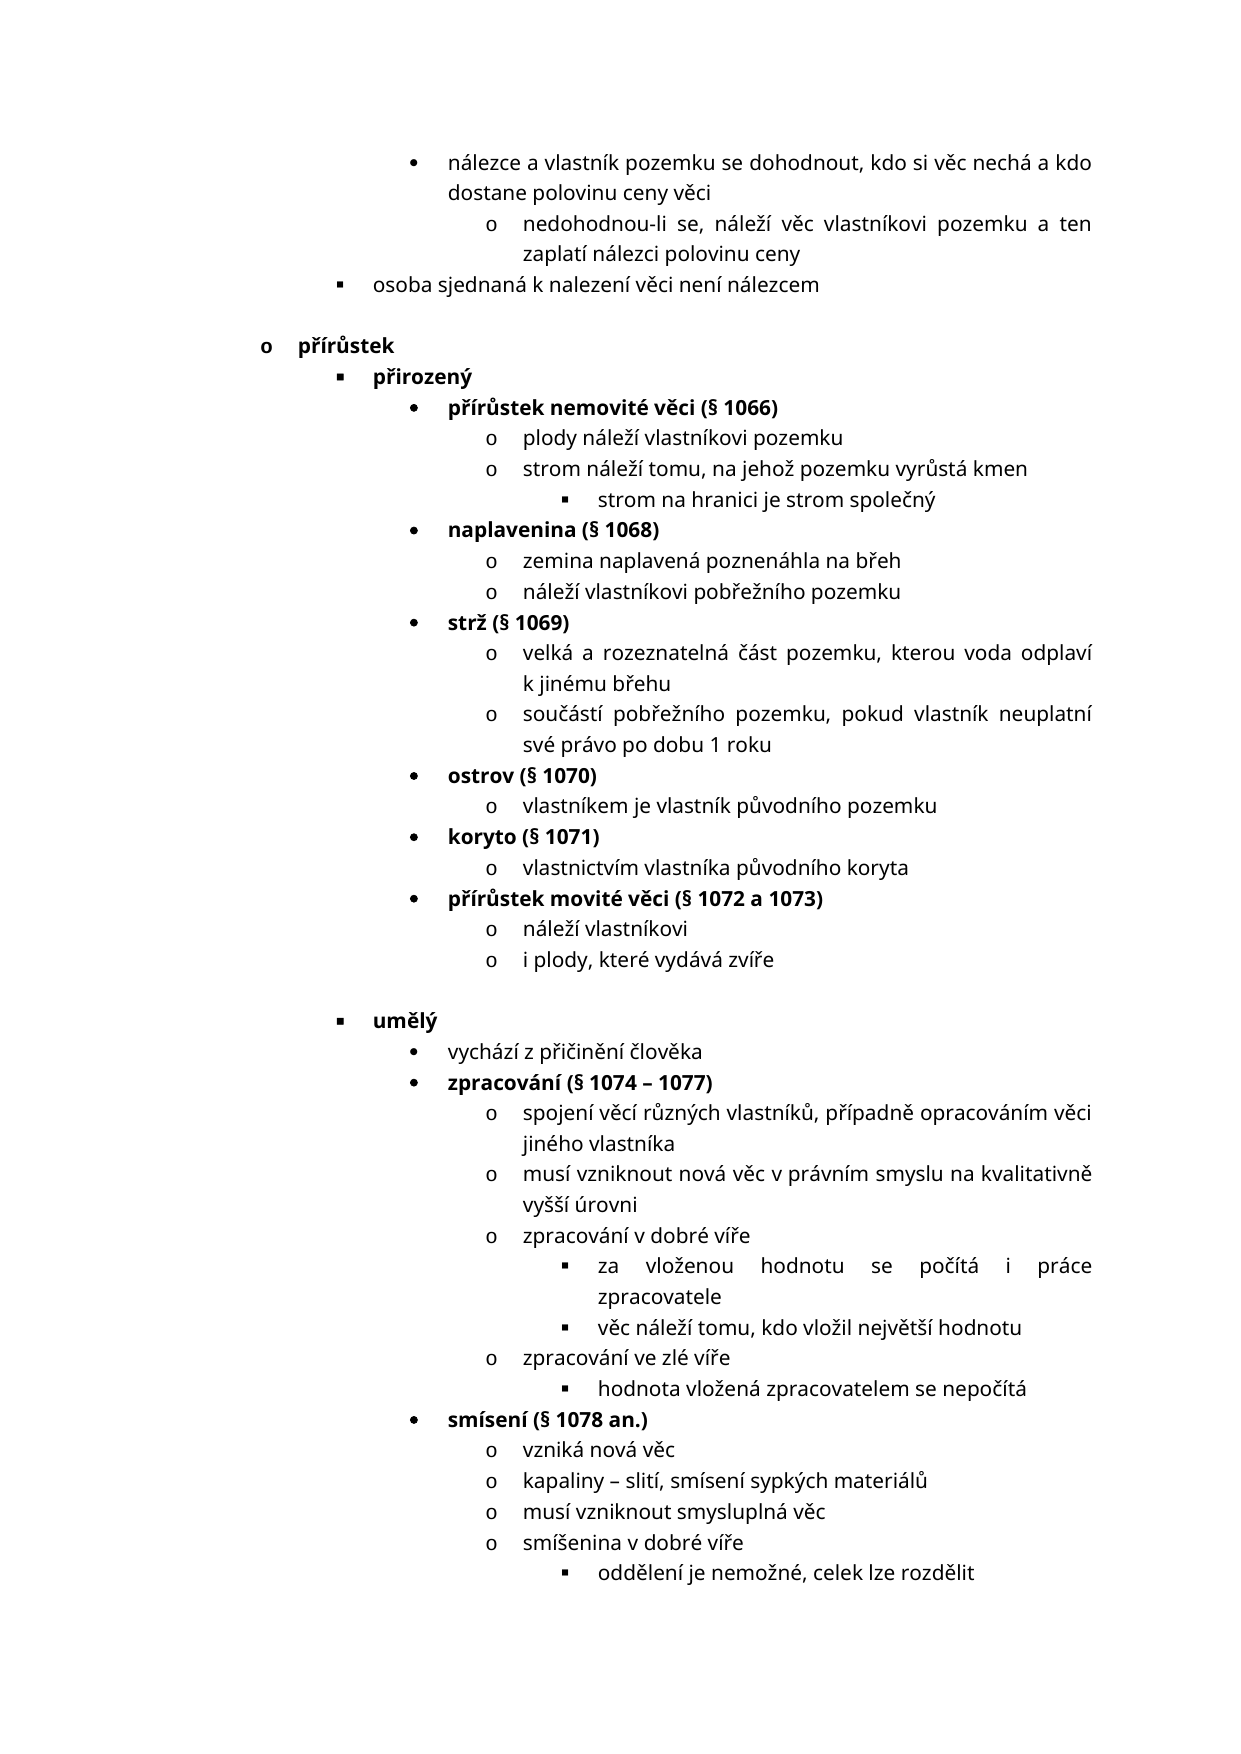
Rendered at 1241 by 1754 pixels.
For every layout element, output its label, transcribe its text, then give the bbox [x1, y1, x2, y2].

list i plody, které vydává zvíře [485, 945, 1093, 973]
list velká a rozeznatelná část pozemku, kterou voda odplaví k jinému břehu [485, 638, 1093, 697]
list strom na hranici je strom společný [560, 485, 1093, 513]
list zpracování ve zlé víře [485, 1343, 1093, 1372]
list strž (§ 1069) [410, 608, 1093, 636]
list za vloženou hodnotu se počítá i práce zpracovatele [560, 1252, 1093, 1311]
list zpracování v dobré víře [485, 1221, 1093, 1249]
list náleží vlastníkovi pobřežního pozemku [485, 577, 1093, 605]
list součástí pobřežního pozemku, pokud vlastník neuplatní své právo po dobu 1 roku [485, 699, 1093, 759]
list zemina naplavená poznenáhla na břeh [485, 546, 1093, 575]
list přírůstek [260, 331, 1093, 360]
list vychází z přičinění člověka [410, 1037, 1093, 1065]
list přírůstek nemovité věci (§ 1066) [410, 393, 1093, 421]
list strom náleží tomu, na jehož pozemku vyrůstá kmen [485, 454, 1093, 483]
list plody náleží vlastníkovi pozemku [485, 423, 1093, 452]
list nálezce a vlastník pozemku se dohodnout, kdo si věc nechá a kdo dostane polovinu ceny věci [410, 148, 1093, 207]
list přirozený [335, 362, 1093, 391]
list přírůstek movité věci (§ 1072 a 1073) [410, 884, 1093, 912]
list smísení (§ 1078 an.) [410, 1405, 1093, 1433]
list spojení věcí různých vlastníků, případně opracováním věci jiného vlastníka [485, 1098, 1093, 1157]
list musí vzniknout nová věc v právním smyslu na kvalitativně vyšší úrovni [485, 1159, 1093, 1219]
list zpracování (§ 1074 – 1077) [410, 1068, 1093, 1096]
list věc náleží tomu, kdo vložil největší hodnotu [560, 1313, 1093, 1341]
list naplavenina (§ 1068) [410, 516, 1093, 544]
list vlastnictvím vlastníka původního koryta [485, 853, 1093, 881]
list vzniká nová věc [485, 1436, 1093, 1464]
list koryto (§ 1071) [410, 822, 1093, 851]
list smíšenina v dobré víře [485, 1528, 1093, 1556]
list náleží vlastníkovi [485, 914, 1093, 943]
list nedohodnou-li se, náleží věc vlastníkovi pozemku a ten zaplatí nálezci polovinu ceny [485, 209, 1093, 268]
list kapaliny – slití, smísení sypkých materiálů [485, 1466, 1093, 1495]
list ostrov (§ 1070) [410, 761, 1093, 789]
list oddělení je nemožné, celek lze rozdělit [560, 1558, 1093, 1587]
list osoba sjednaná k nalezení věci není nálezcem [335, 270, 1093, 299]
list hodnota vložená zpracovatelem se nepočítá [560, 1374, 1093, 1403]
list umělý [335, 1006, 1093, 1035]
list vlastníkem je vlastník původního pozemku [485, 792, 1093, 820]
list musí vzniknout smysluplná věc [485, 1497, 1093, 1526]
